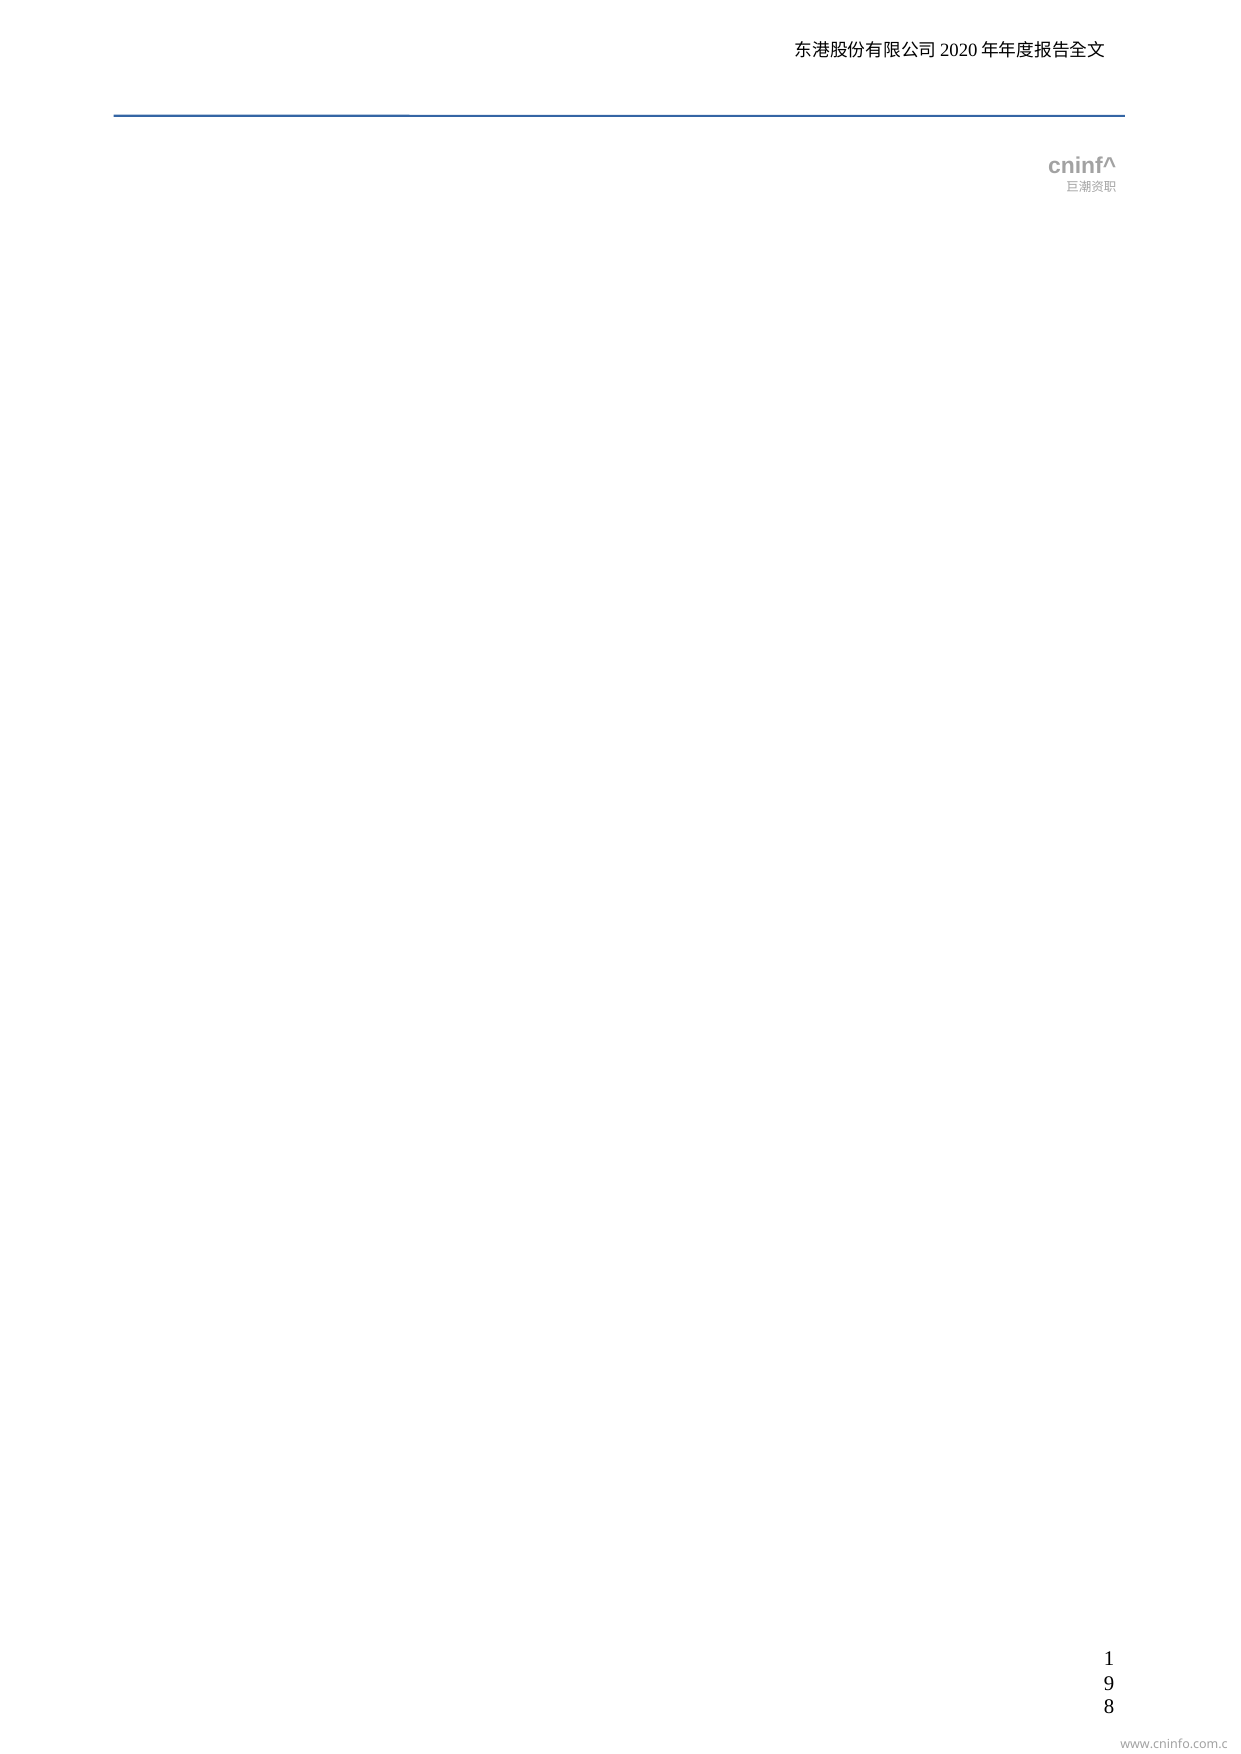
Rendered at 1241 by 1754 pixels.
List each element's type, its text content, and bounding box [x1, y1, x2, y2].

text 巨潮资职 [114, 178, 1116, 195]
text cninf^ [114, 152, 1116, 178]
